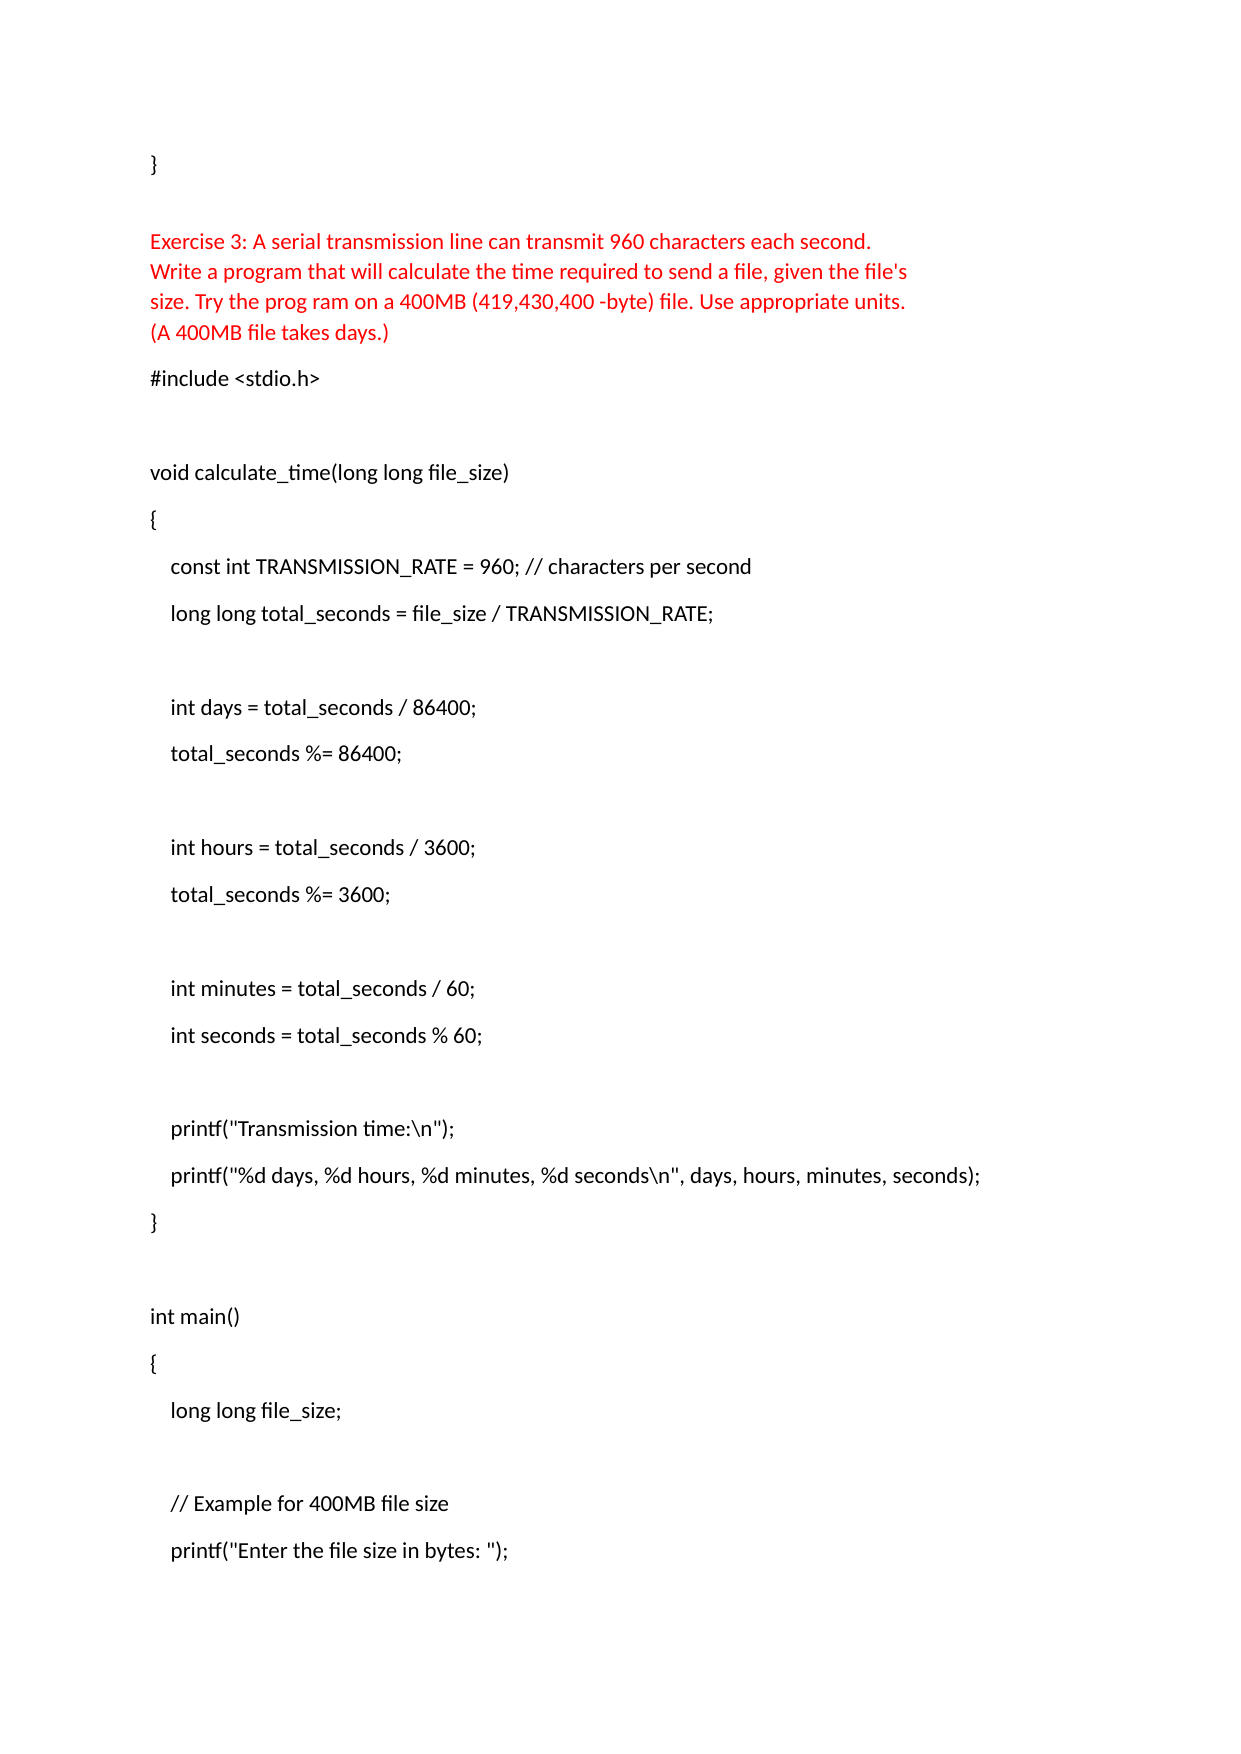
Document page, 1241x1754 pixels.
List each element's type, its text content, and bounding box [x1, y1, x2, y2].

text } [150, 150, 1090, 178]
text total_seconds %= 3600; [150, 880, 1090, 908]
text total_seconds %= 86400; [150, 739, 1090, 768]
text printf("%d days, %d hours, %d minutes, %d seconds\n", days, hours, minutes, seconds); [150, 1161, 1090, 1189]
text int days = total_seconds / 86400; [150, 693, 1090, 721]
text void calculate_time(long long file_size) [150, 458, 1090, 486]
text long long total_seconds = file_size / TRANSMISSION_RATE; [150, 599, 1090, 627]
text Exercise 3: A serial transmission line can transmit 960 characters each second. Write a program that will calculate the time required to send a file, given the file's size. Try the prog ram on a 400MB (419,430,400 -byte) file. Use appropriate units. (A 400MB file takes days.) [150, 197, 1090, 346]
text printf("Transmission time:\n"); [150, 1114, 1090, 1143]
text const int TRANSMISSION_RATE = 960; // characters per second [150, 552, 1090, 580]
text #include <stdio.h> [150, 364, 1090, 393]
text // Example for 400MB file size [150, 1489, 1090, 1518]
text int seconds = total_seconds % 60; [150, 1021, 1090, 1049]
text int hours = total_seconds / 3600; [150, 833, 1090, 861]
text int main() [150, 1302, 1090, 1330]
text int minutes = total_seconds / 60; [150, 974, 1090, 1002]
text { [150, 1349, 1090, 1377]
text } [150, 1208, 1090, 1236]
text { [150, 505, 1090, 533]
text printf("Enter the file size in bytes: "); [150, 1536, 1090, 1564]
text long long file_size; [150, 1396, 1090, 1424]
